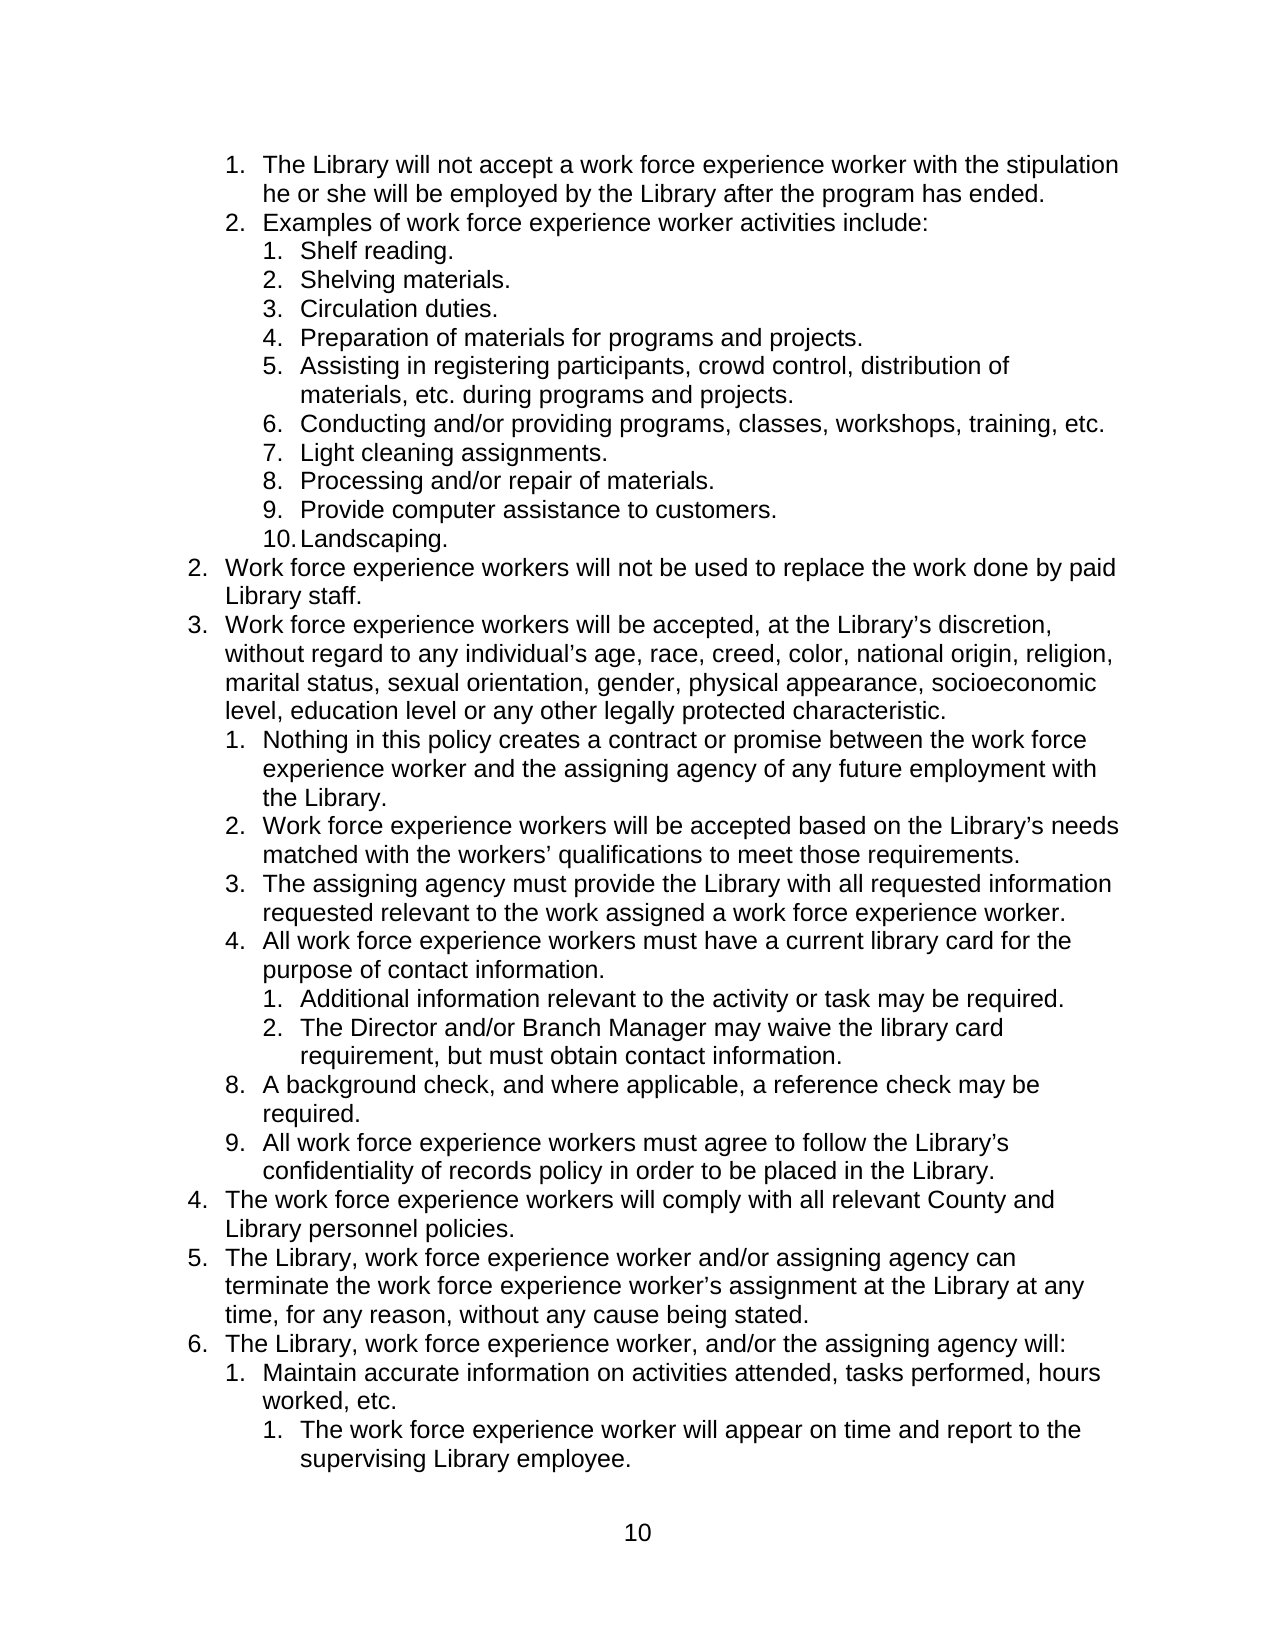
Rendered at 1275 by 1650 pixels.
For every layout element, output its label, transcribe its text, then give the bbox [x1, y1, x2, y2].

list Circulation duties. [262, 294, 1125, 322]
list The Library, work force experience worker and/or assigning agency can terminate the work force experience worker’s assignment at the Library at any time, for any reason, without any cause being stated. [187, 1242, 1125, 1329]
list The Library will not accept a work force experience worker with the stipulation he or she will be employed by the Library after the program has ended. [225, 150, 1125, 207]
list Assisting in registering participants, crowd control, distribution of materials, etc. during programs and projects. [262, 351, 1125, 409]
list Work force experience workers will not be used to replace the work done by paid Library staff. [187, 552, 1125, 610]
list Light cleaning assignments. [262, 437, 1125, 466]
list Additional information relevant to the activity or task may be required. [262, 984, 1125, 1012]
list Landscaping. [262, 524, 1125, 552]
list Provide computer assistance to customers. [262, 495, 1125, 524]
list Examples of work force experience worker activities include: [225, 207, 1125, 236]
list Work force experience workers will be accepted, at the Library’s discretion, without regard to any individual’s age, race, creed, color, national origin, religion, marital status, sexual orientation, gender, physical appearance, socioeconomic level, education level or any other legally protected characteristic. [187, 610, 1125, 725]
list Work force experience workers will be accepted based on the Library’s needs matched with the workers’ qualifications to meet those requirements. [225, 811, 1125, 869]
list A background check, and where applicable, a reference check may be required. [225, 1070, 1125, 1127]
list All work force experience workers must agree to follow the Library’s confidentiality of records policy in order to be placed in the Library. [225, 1127, 1125, 1185]
list Shelving materials. [262, 265, 1125, 294]
list The work force experience workers will comply with all relevant County and Library personnel policies. [187, 1185, 1125, 1242]
list Conducting and/or providing programs, classes, workshops, training, etc. [262, 409, 1125, 437]
list Shelf reading. [262, 236, 1125, 265]
list All work force experience workers must have a current library card for the purpose of contact information. [225, 926, 1125, 984]
list Nothing in this policy creates a contract or promise between the work force experience worker and the assigning agency of any future employment with the Library. [225, 725, 1125, 811]
list The assigning agency must provide the Library with all requested information requested relevant to the work assigned a work force experience worker. [225, 869, 1125, 926]
list Processing and/or repair of materials. [262, 466, 1125, 495]
list The Library, work force experience worker, and/or the assigning agency will: [187, 1329, 1125, 1357]
list The work force experience worker will appear on time and report to the supervising Library employee. [262, 1415, 1125, 1472]
list Preparation of materials for programs and projects. [262, 322, 1125, 351]
list Maintain accurate information on activities attended, tasks performed, hours worked, etc. [225, 1357, 1125, 1415]
list The Director and/or Branch Manager may waive the library card requirement, but must obtain contact information. [262, 1012, 1125, 1070]
